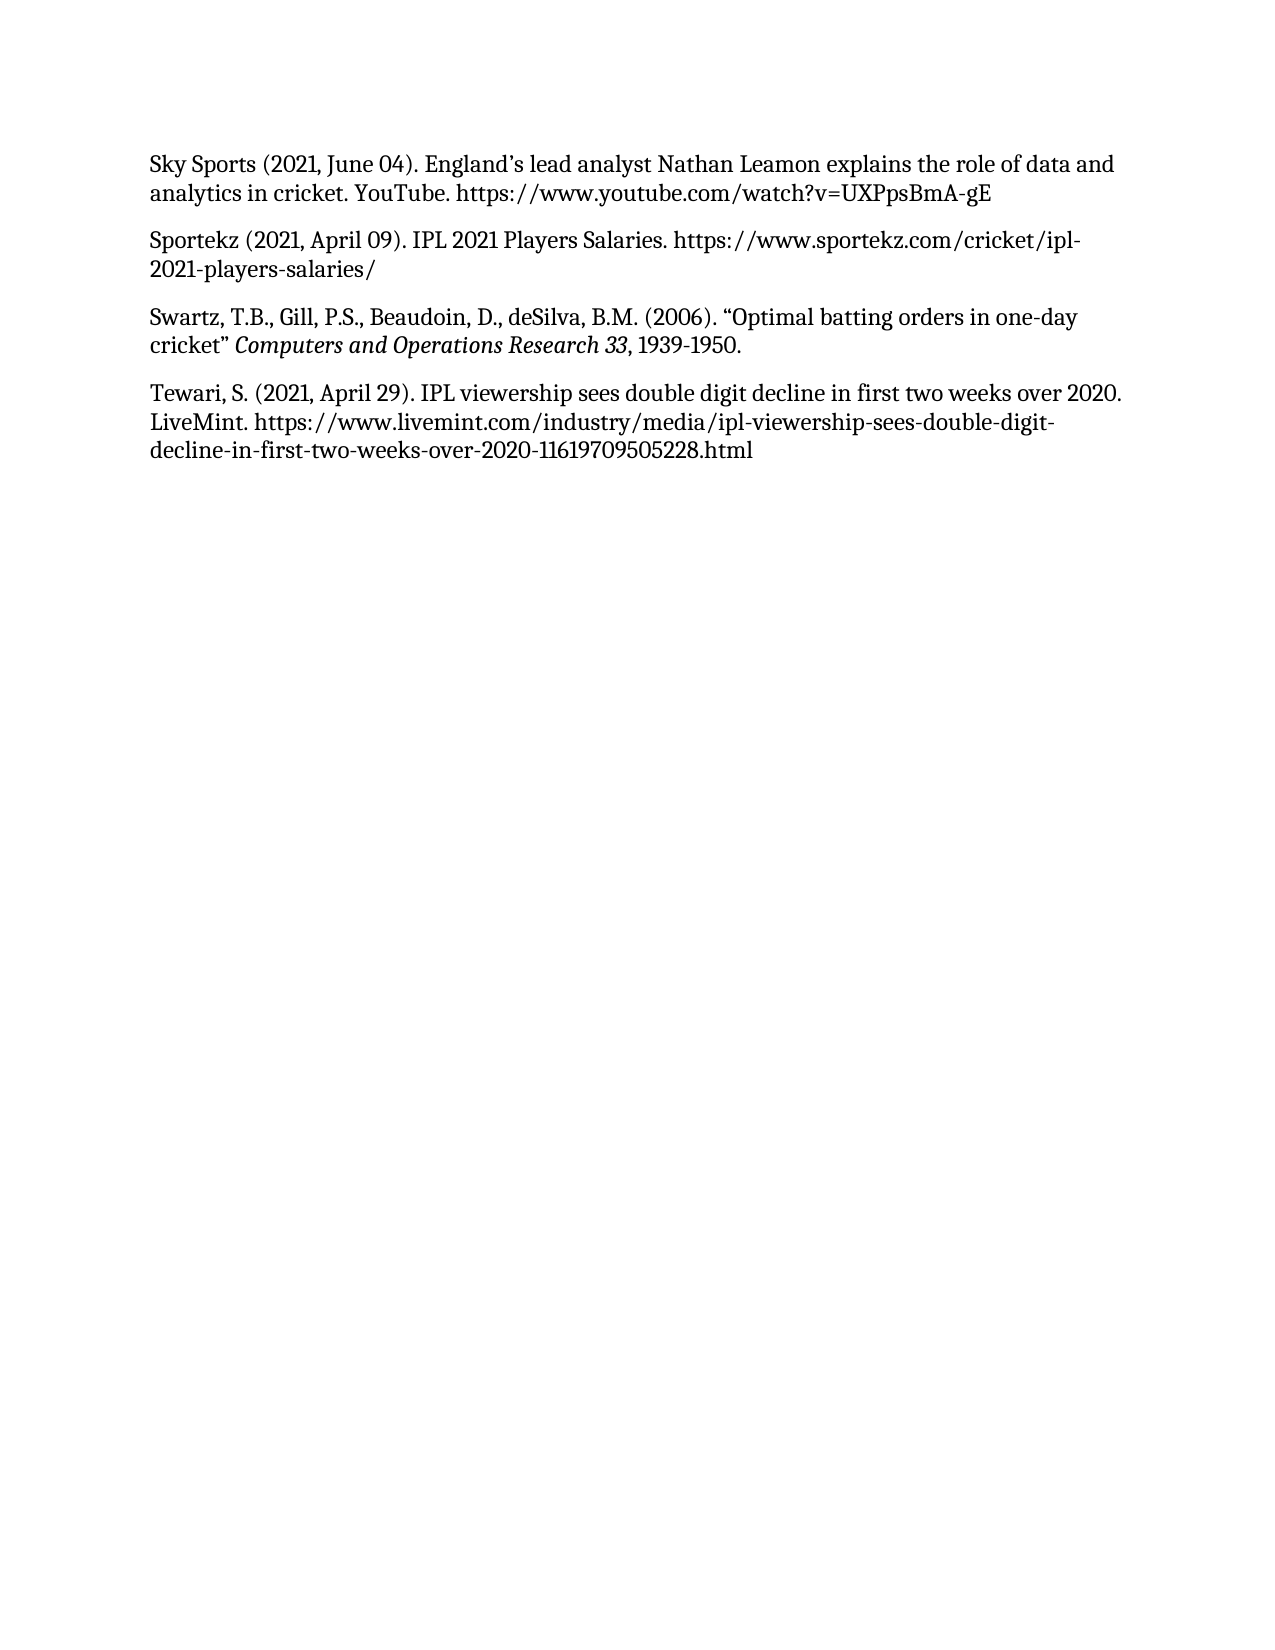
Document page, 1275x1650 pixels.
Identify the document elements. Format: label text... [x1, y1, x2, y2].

text Sportekz (2021, April 09). IPL 2021 Players Salaries. https://www.sportekz.com/cricket/ipl-2021-players-salaries/ [150, 226, 1125, 284]
text Sky Sports (2021, June 04). England’s lead analyst Nathan Leamon explains the role of data and analytics in cricket. YouTube. https://www.youtube.com/watch?v=UXPpsBmA-gE [150, 150, 1125, 207]
text Tewari, S. (2021, April 29). IPL viewership sees double digit decline in first two weeks over 2020. LiveMint. https://www.livemint.com/industry/media/ipl-viewership-sees-double-digit-decline-in-first-two-weeks-over-2020-11619709505228.html [150, 379, 1125, 465]
text Swartz, T.B., Gill, P.S., Beaudoin, D., deSilva, B.M. (2006). “Optimal batting orders in one-day cricket” Computers and Operations Research 33, 1939-1950. [150, 302, 1125, 360]
